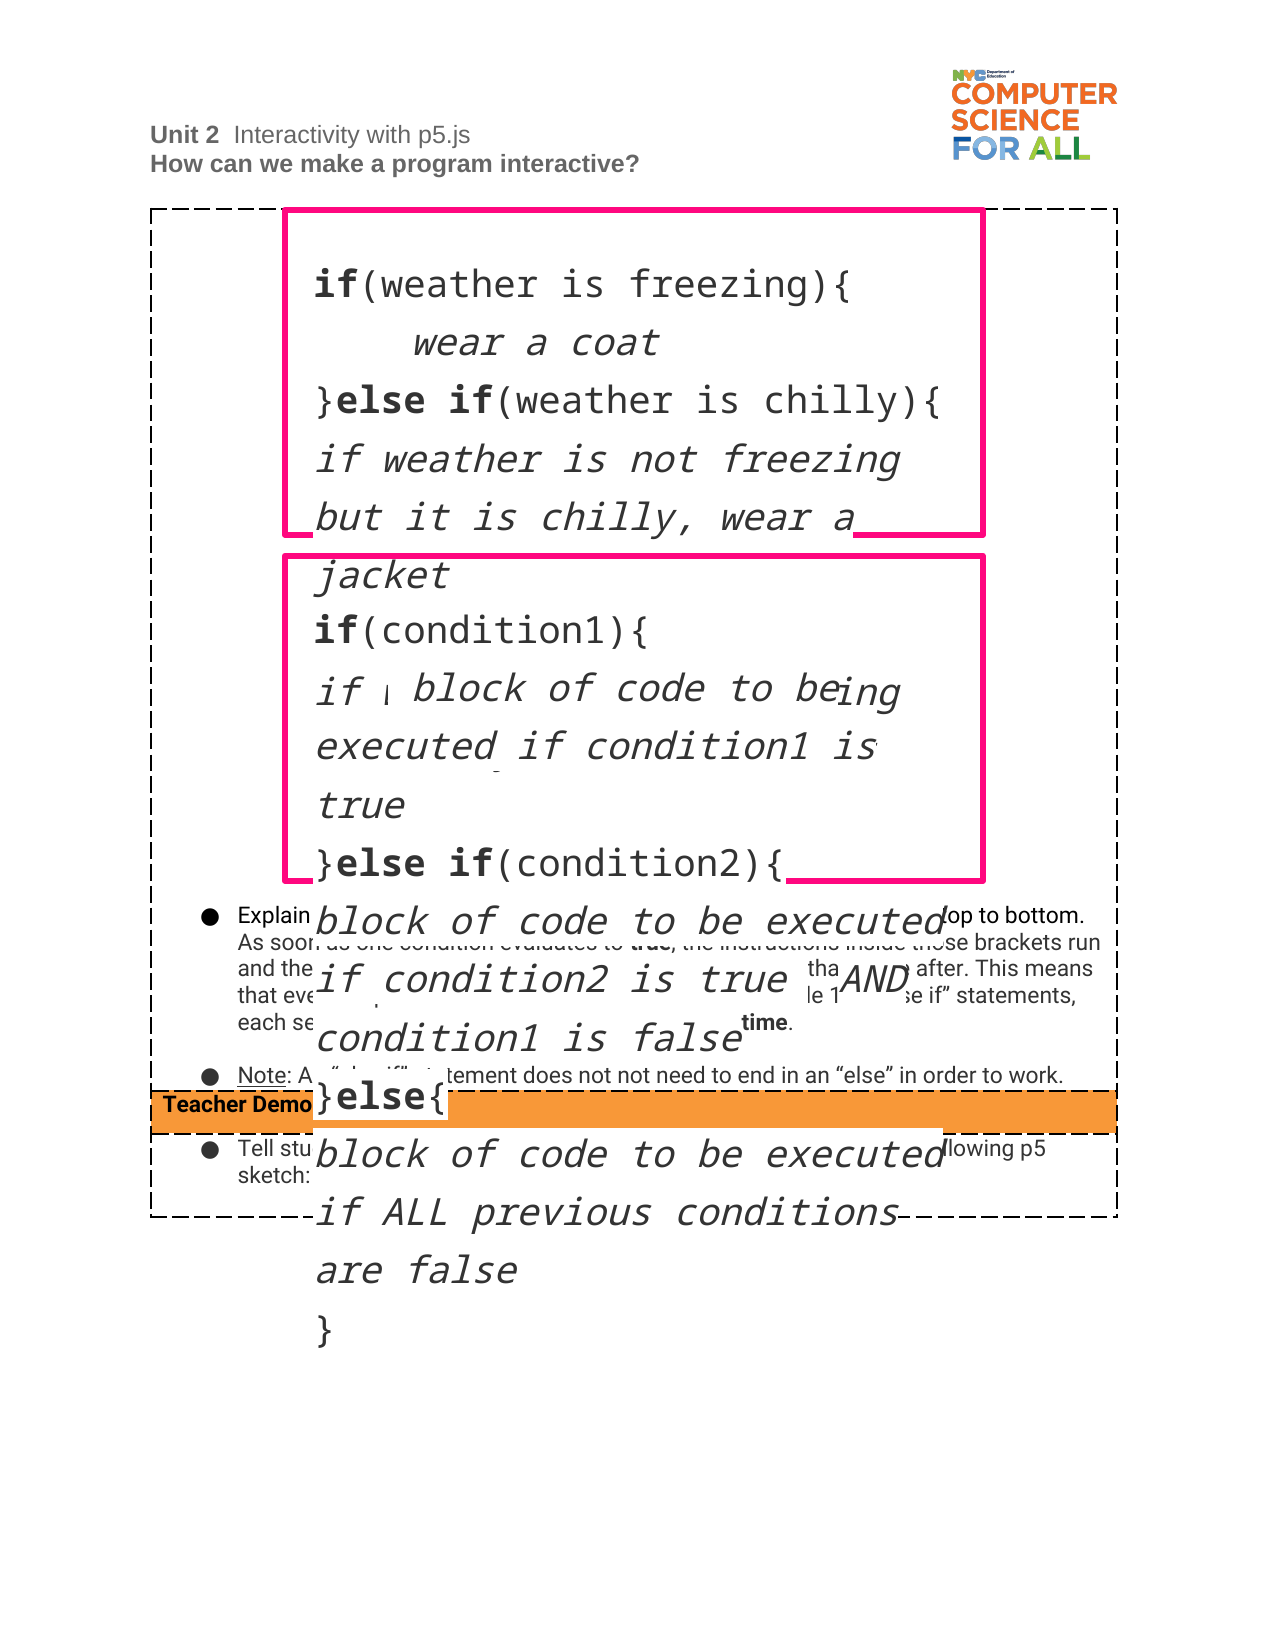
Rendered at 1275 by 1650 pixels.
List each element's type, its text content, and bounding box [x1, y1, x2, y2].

picture [940, 60, 1125, 170]
table_cell Teacher Demo: Code Along [151, 1090, 1117, 1133]
